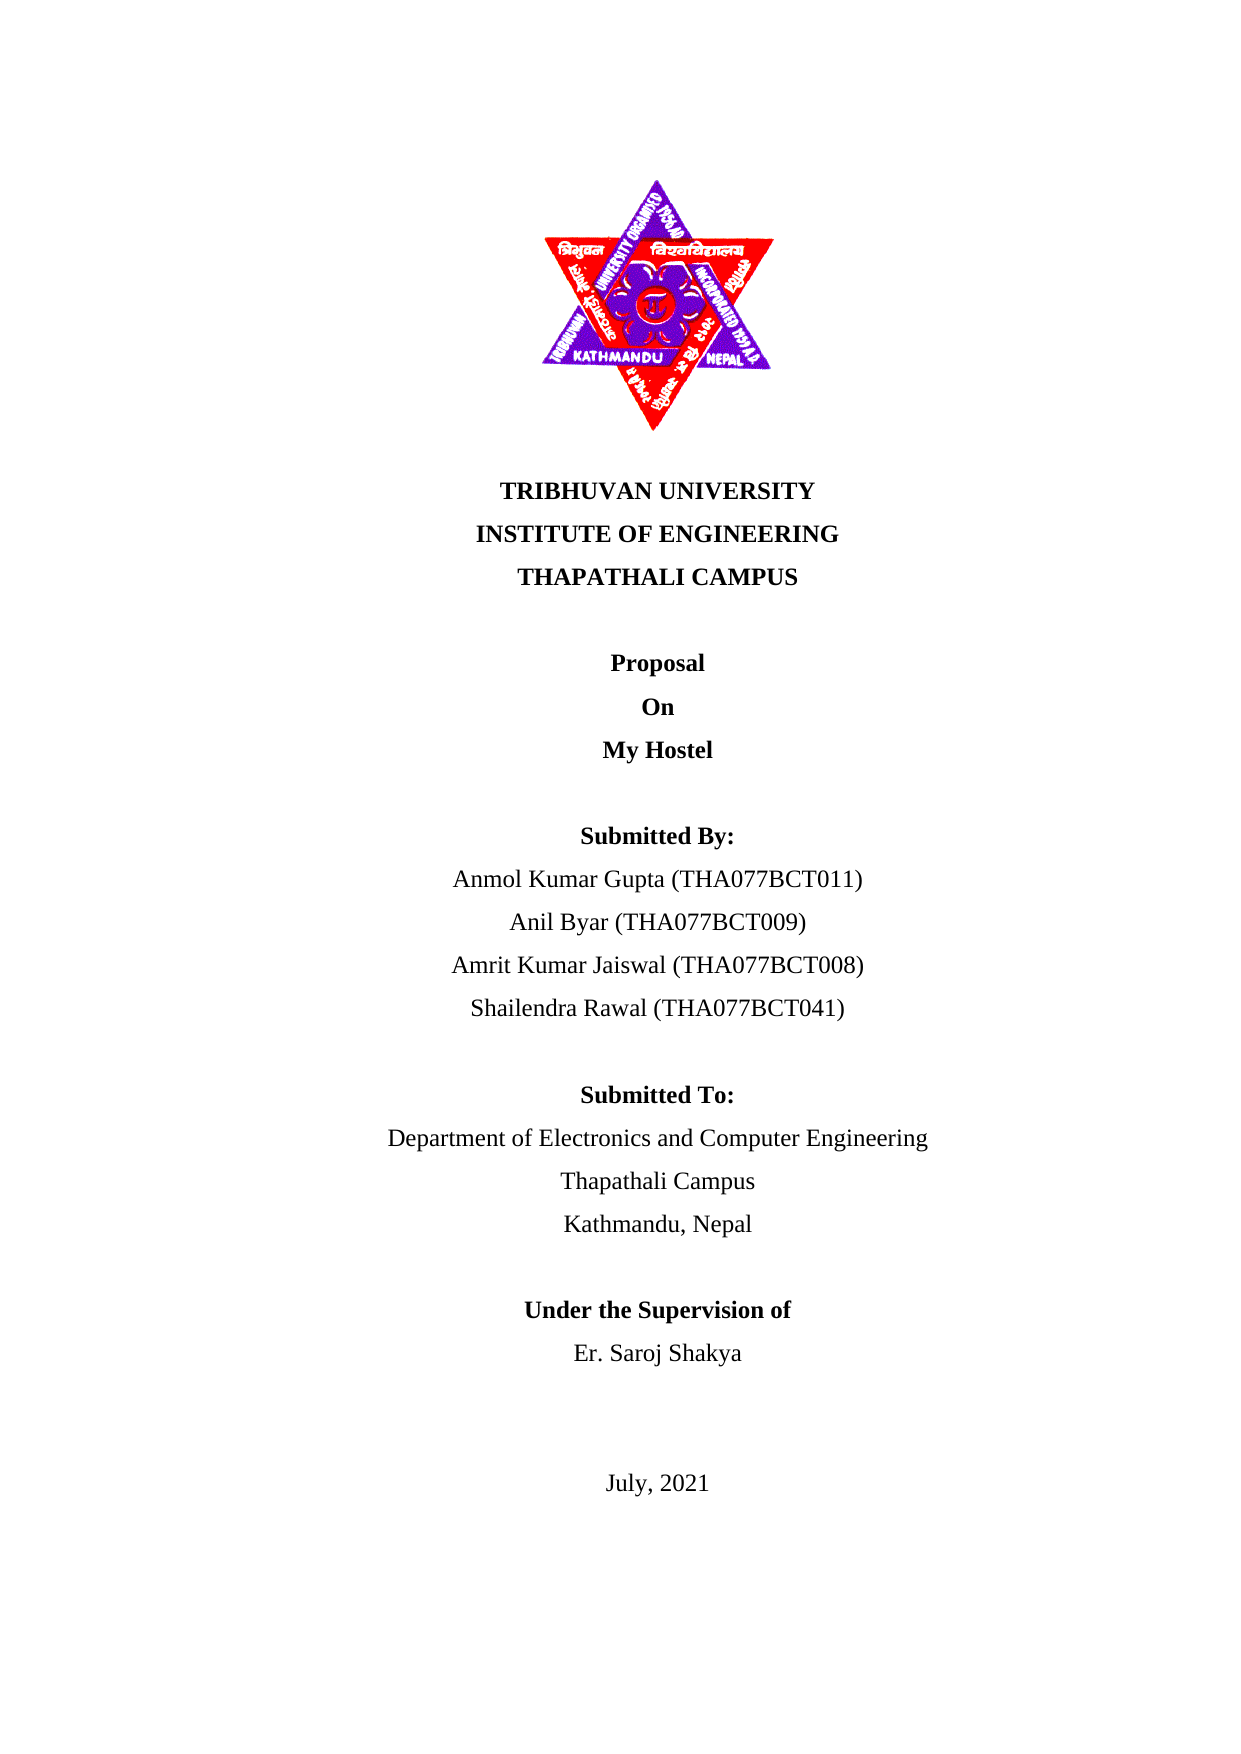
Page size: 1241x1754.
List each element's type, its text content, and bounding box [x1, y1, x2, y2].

text Under the Supervision of [225, 1295, 1090, 1324]
text Anil Byar (THA077BCT009) [225, 907, 1090, 936]
text Amrit Kumar Jaiswal (THA077BCT008) [225, 950, 1090, 979]
text Kathmandu, Nepal [225, 1209, 1090, 1238]
text Submitted To: [225, 1080, 1090, 1108]
text INSTITUTE OF ENGINEERING [225, 519, 1090, 548]
text Thapathali Campus [225, 1166, 1090, 1195]
text July, 2021 [225, 1468, 1090, 1497]
text Shailendra Rawal (THA077BCT041) [225, 993, 1090, 1022]
text THAPATHALI CAMPUS [225, 562, 1090, 591]
text Er. Saroj Shakya [225, 1338, 1090, 1367]
text My Hostel [225, 735, 1090, 763]
text Department of Electronics and Computer Engineering [225, 1123, 1090, 1152]
text Submitted By: [225, 821, 1090, 850]
text TRIBHUVAN UNIVERSITY [225, 476, 1090, 505]
text Anmol Kumar Gupta (THA077BCT011) [225, 864, 1090, 893]
text On [225, 692, 1090, 720]
text Proposal [225, 648, 1090, 677]
